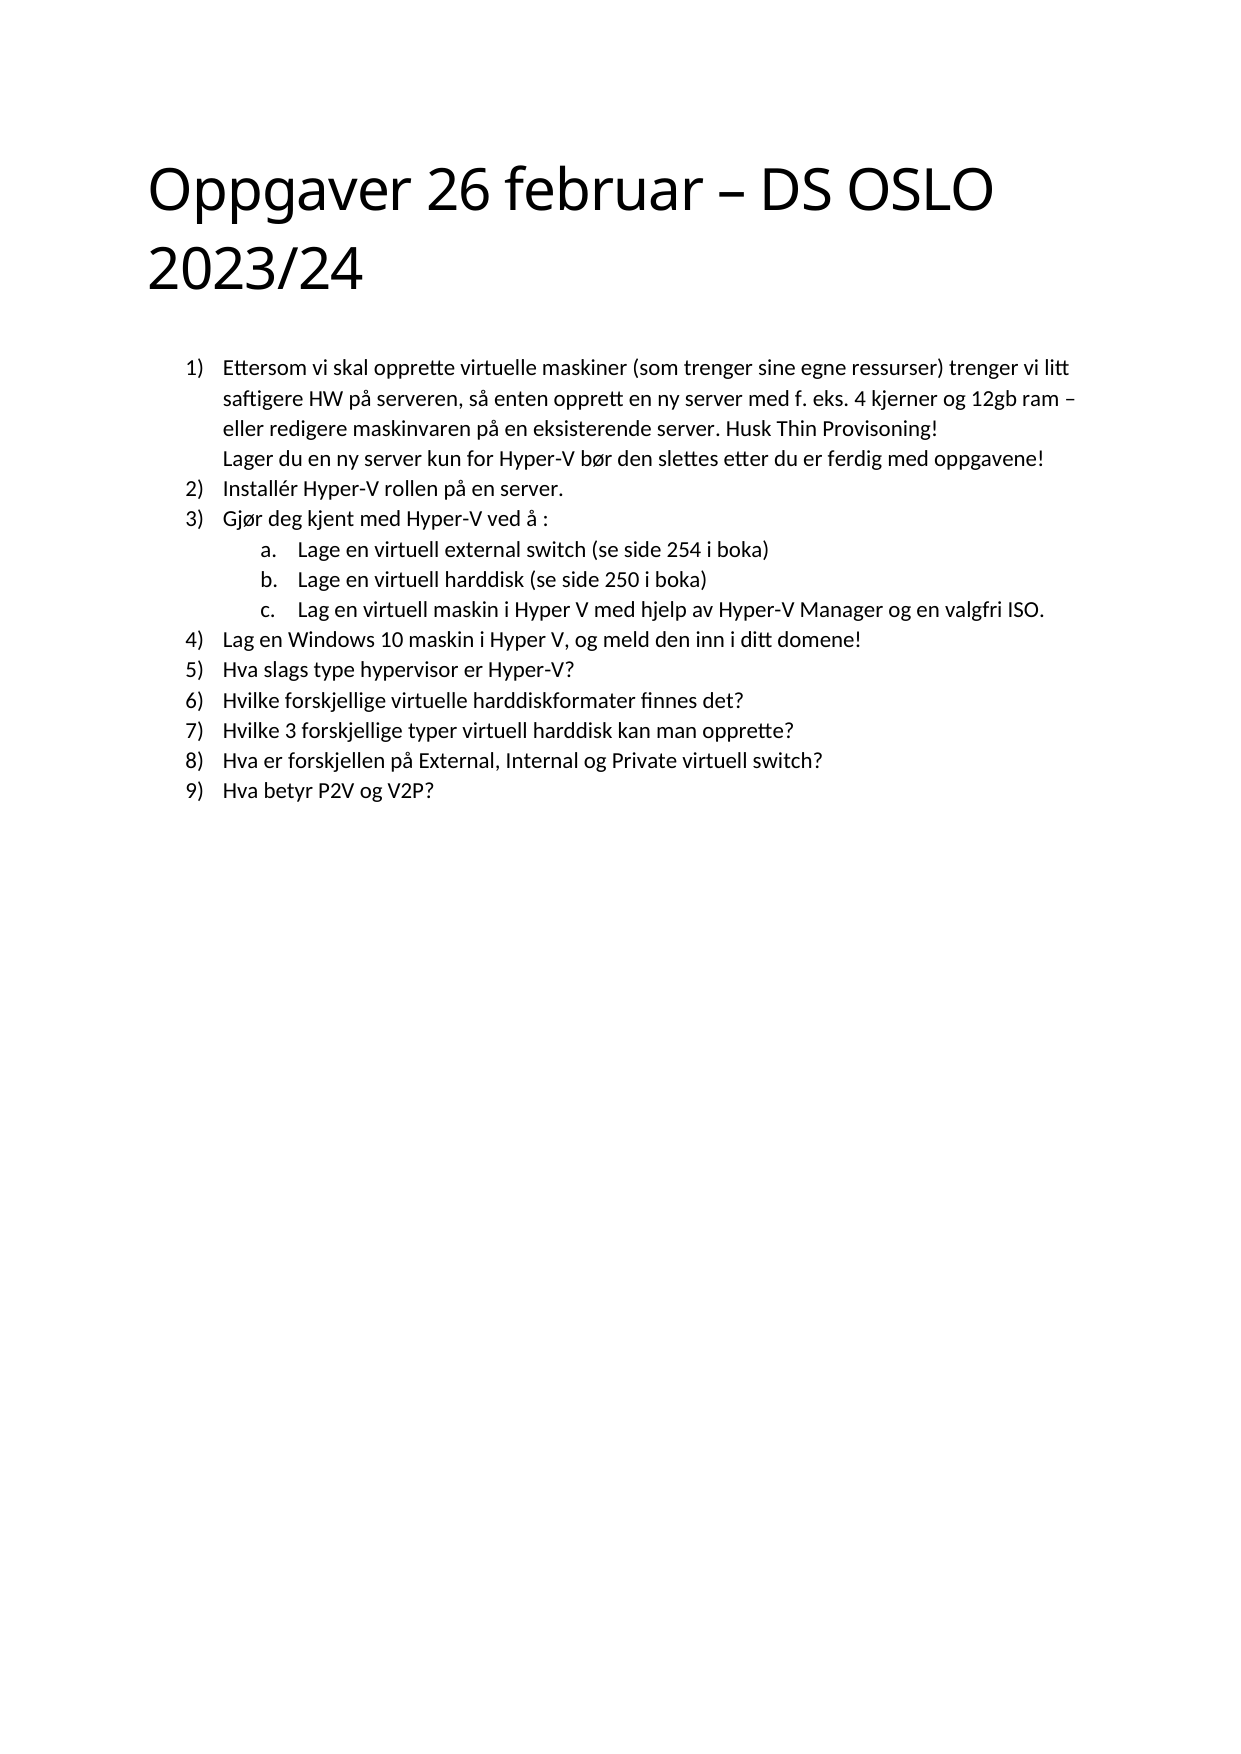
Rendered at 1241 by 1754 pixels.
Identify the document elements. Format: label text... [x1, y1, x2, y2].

list Gjør deg kjent med Hyper-V ved å : [185, 504, 1093, 532]
list Lage en virtuell harddisk (se side 250 i boka) [260, 565, 1093, 593]
list Hva er forskjellen på External, Internal og Private virtuell switch? [185, 746, 1093, 774]
list Hvilke forskjellige virtuelle harddiskformater finnes det? [185, 686, 1093, 714]
list Lag en Windows 10 maskin i Hyper V, og meld den inn i ditt domene! [185, 625, 1093, 653]
list Hva betyr P2V og V2P? [185, 776, 1093, 804]
list Hva slags type hypervisor er Hyper-V? [185, 656, 1093, 683]
list Hvilke 3 forskjellige typer virtuell harddisk kan man opprette? [185, 716, 1093, 744]
list Ettersom vi skal opprette virtuelle maskiner (som trenger sine egne ressurser) trenger vi litt saftigere HW på serveren, så enten opprett en ny server med f. eks. 4 kjerner og 12gb ram – eller redigere maskinvaren på en eksisterende server. Husk Thin Provisoning! [185, 353, 1093, 442]
list Installér Hyper-V rollen på en server. [185, 474, 1093, 502]
title Oppgaver 26 februar – DS OSLO 2023/24 [148, 148, 1093, 307]
list Lager du en ny server kun for Hyper-V bør den slettes etter du er ferdig med oppgavene! [223, 444, 1093, 472]
list Lage en virtuell external switch (se side 254 i boka) [260, 535, 1093, 563]
list Lag en virtuell maskin i Hyper V med hjelp av Hyper-V Manager og en valgfri ISO. [260, 595, 1093, 623]
